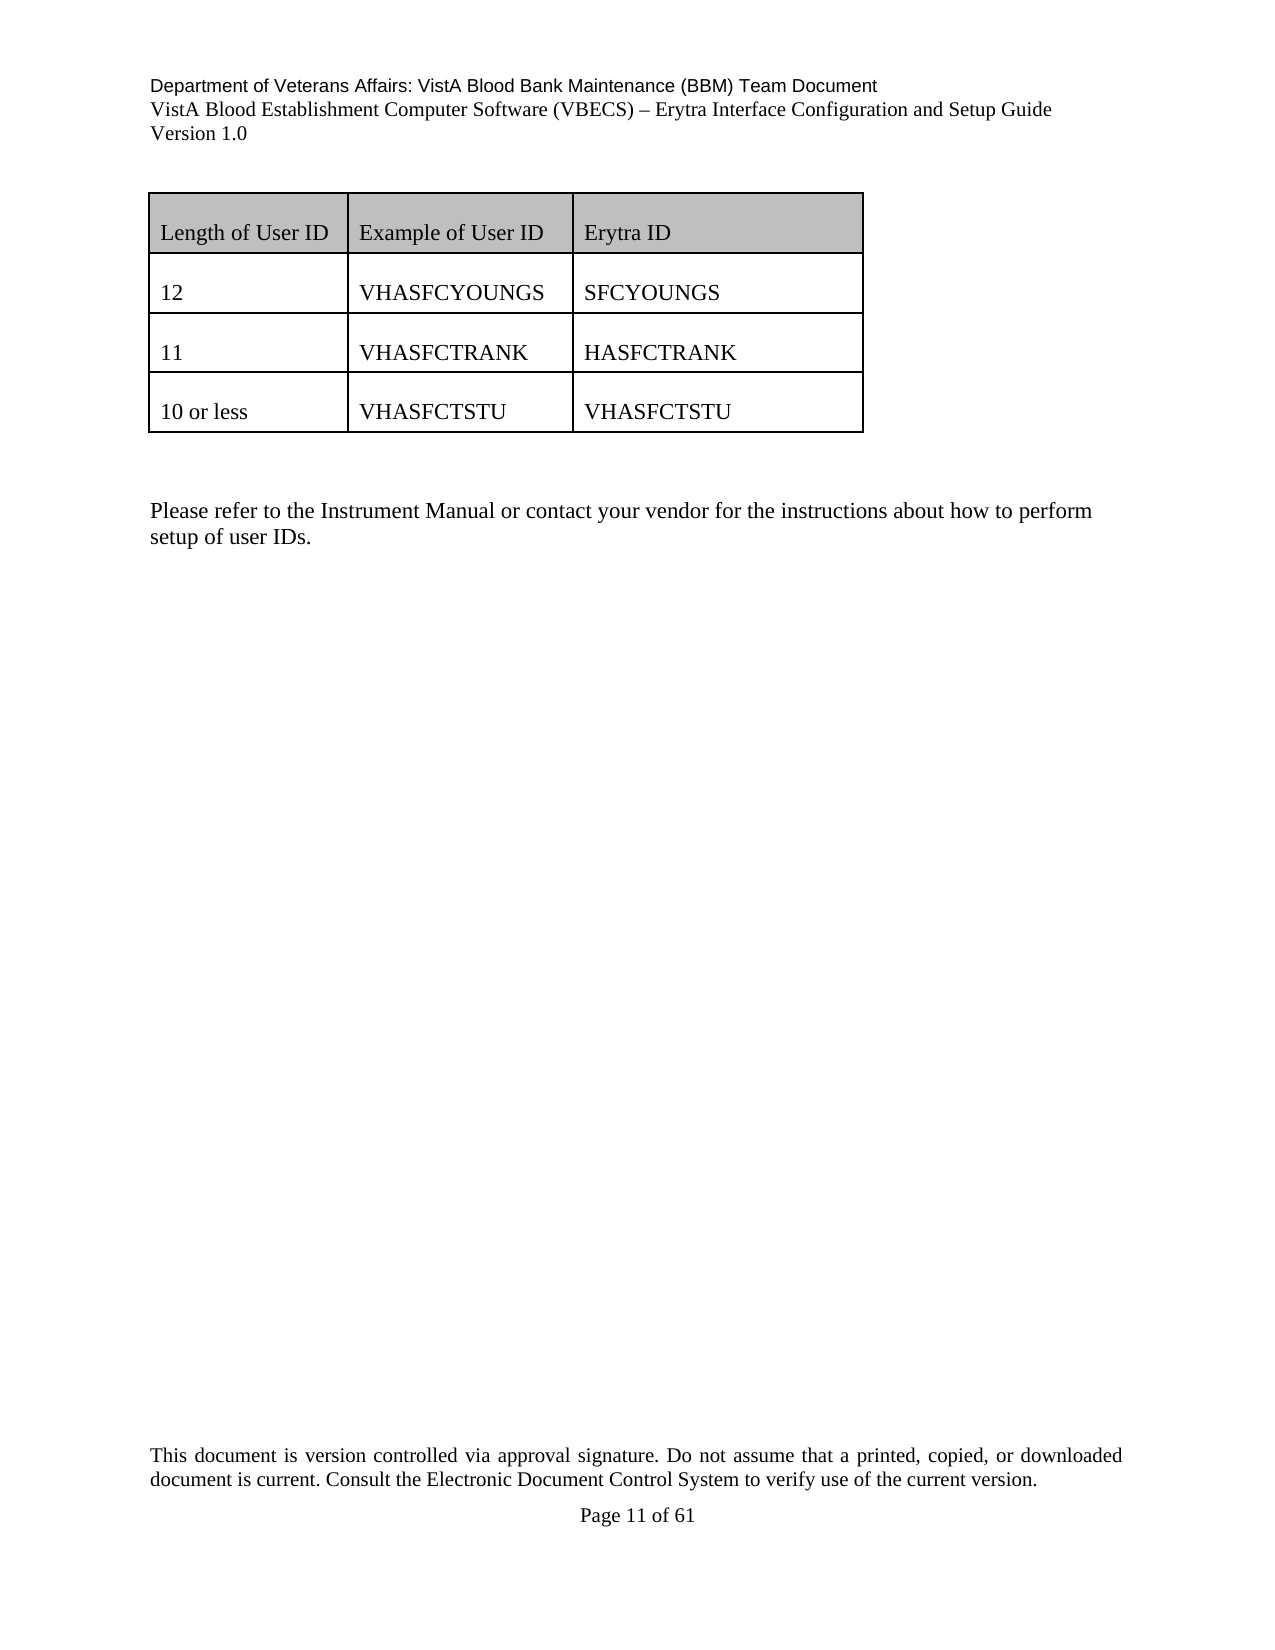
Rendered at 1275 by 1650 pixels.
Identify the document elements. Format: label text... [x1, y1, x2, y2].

table_header Length of User ID [150, 194, 347, 252]
table_cell VHASFCTSTU [349, 373, 572, 431]
text Please refer to the Instrument Manual or contact your vendor for the instructions about how to perform setup of user IDs. [150, 497, 1125, 549]
table_cell SFCYOUNGS [574, 254, 862, 312]
table_header Erytra ID [574, 194, 862, 252]
table_cell HASFCTRANK [574, 314, 862, 371]
table_cell VHASFCYOUNGS [349, 254, 572, 312]
table_cell VHASFCTRANK [349, 314, 572, 371]
table_cell VHASFCTSTU [574, 373, 862, 431]
table_cell 12 [150, 254, 347, 312]
table_cell 11 [150, 314, 347, 371]
table_header Example of User ID [349, 194, 572, 252]
table_cell 10 or less [150, 373, 347, 431]
